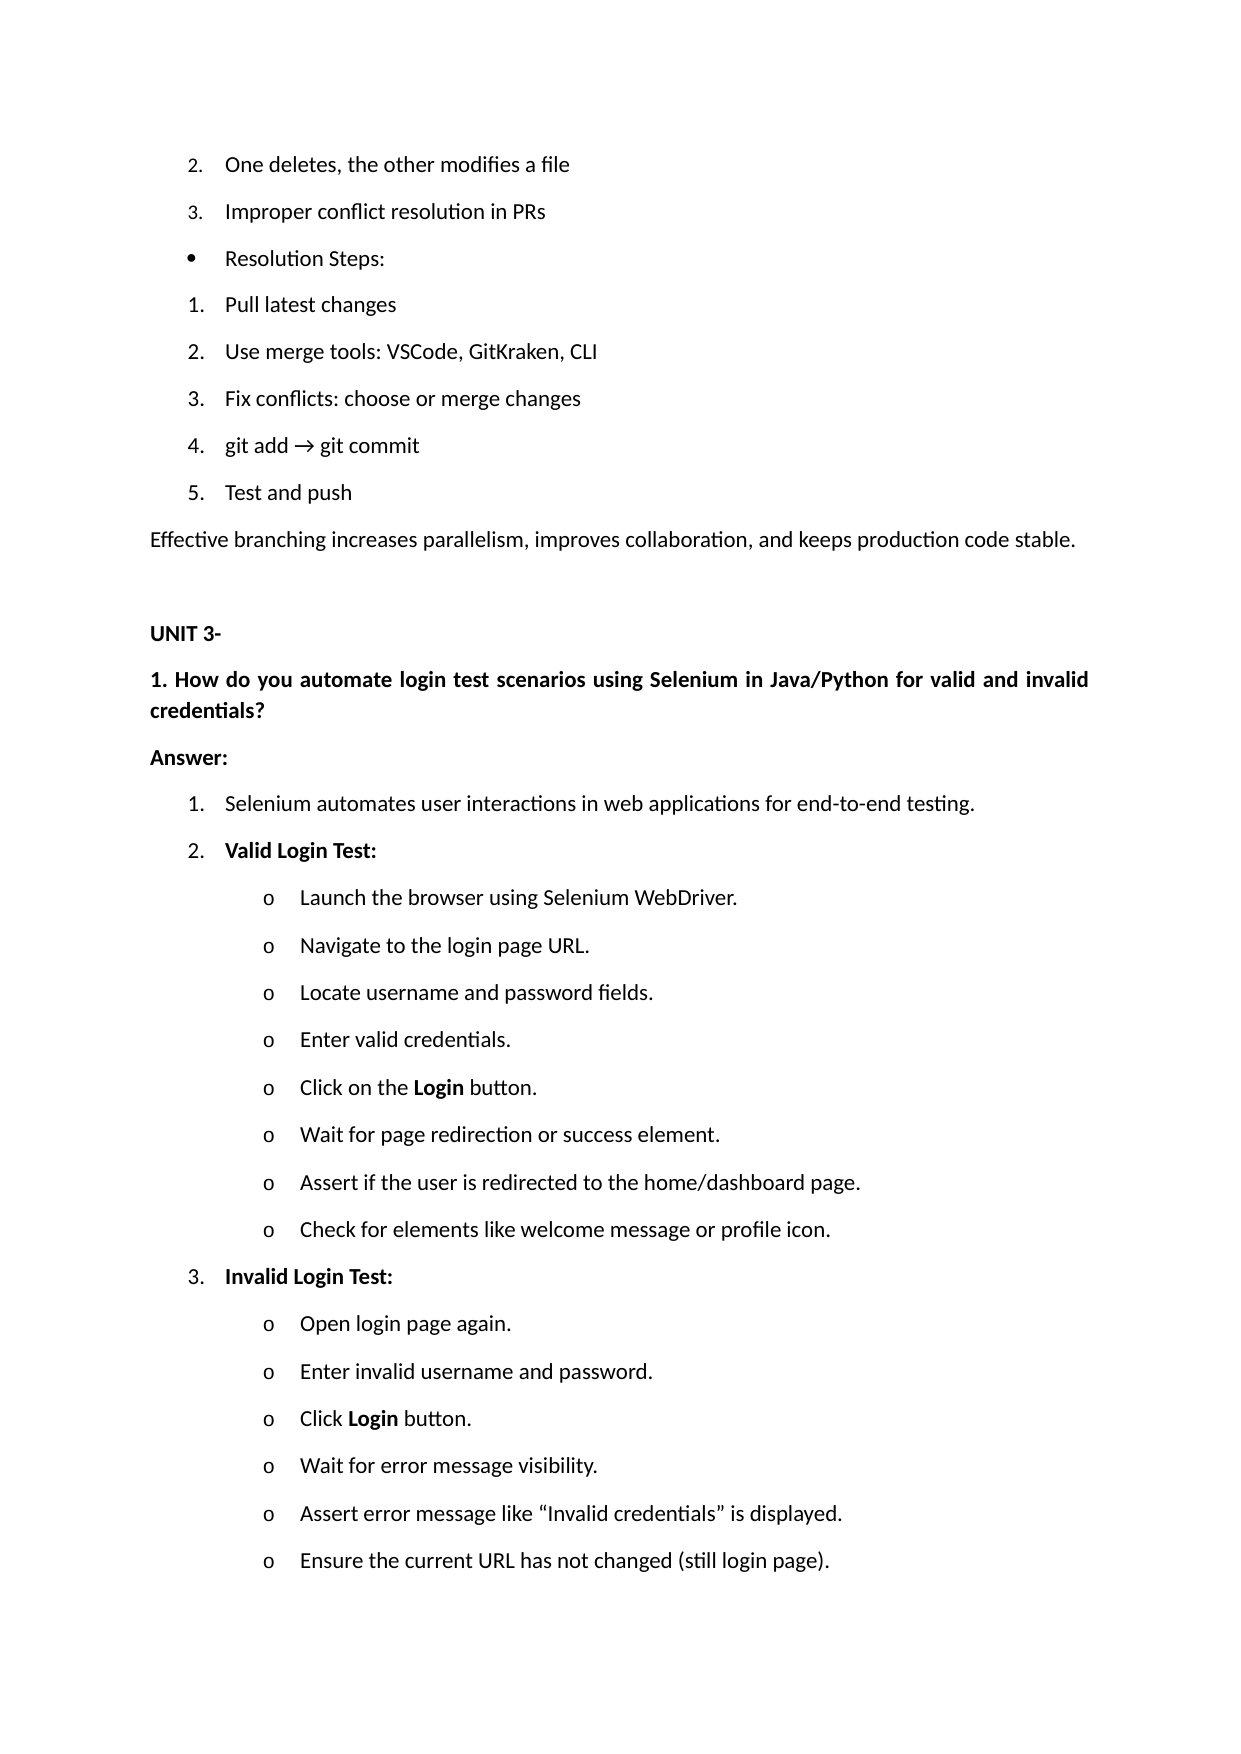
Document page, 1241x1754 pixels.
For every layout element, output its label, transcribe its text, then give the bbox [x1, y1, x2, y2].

list Improper conflict resolution in PRs [187, 197, 1090, 225]
text Answer: [150, 743, 1090, 771]
list Use merge tools: VSCode, GitKraken, CLI [187, 337, 1090, 366]
list Open login page again. [262, 1309, 1090, 1338]
list Navigate to the login page URL. [262, 931, 1090, 959]
list Check for elements like welcome message or profile icon. [262, 1215, 1090, 1244]
list Locate username and password fields. [262, 978, 1090, 1007]
list git add → git commit [187, 431, 1090, 459]
list Test and push [187, 478, 1090, 506]
text UNIT 3- [150, 619, 1090, 647]
list Fix conflicts: choose or merge changes [187, 384, 1090, 412]
list Enter valid credentials. [262, 1026, 1090, 1054]
text 1. How do you automate login test scenarios using Selenium in Java/Python for valid and invalid credentials? [150, 666, 1090, 724]
text Effective branching increases parallelism, improves collaboration, and keeps production code stable. [150, 525, 1090, 553]
list Assert if the user is redirected to the home/dashboard page. [262, 1168, 1090, 1196]
list Pull latest changes [187, 291, 1090, 319]
list Ensure the current URL has not changed (still login page). [262, 1546, 1090, 1575]
list Click on the Login button. [262, 1073, 1090, 1101]
list Wait for error message visibility. [262, 1452, 1090, 1480]
list Launch the browser using Selenium WebDriver. [262, 883, 1090, 912]
list Assert error message like “Invalid credentials” is displayed. [262, 1499, 1090, 1527]
list Resolution Steps: [187, 244, 1090, 272]
list Selenium automates user interactions in web applications for end-to-end testing. [187, 789, 1090, 818]
list Wait for page redirection or success element. [262, 1120, 1090, 1149]
list Click Login button. [262, 1404, 1090, 1433]
list Invalid Login Test: [187, 1262, 1090, 1291]
list One deletes, the other modifies a file [187, 150, 1090, 178]
list Enter invalid username and password. [262, 1357, 1090, 1385]
list Valid Login Test: [187, 836, 1090, 864]
